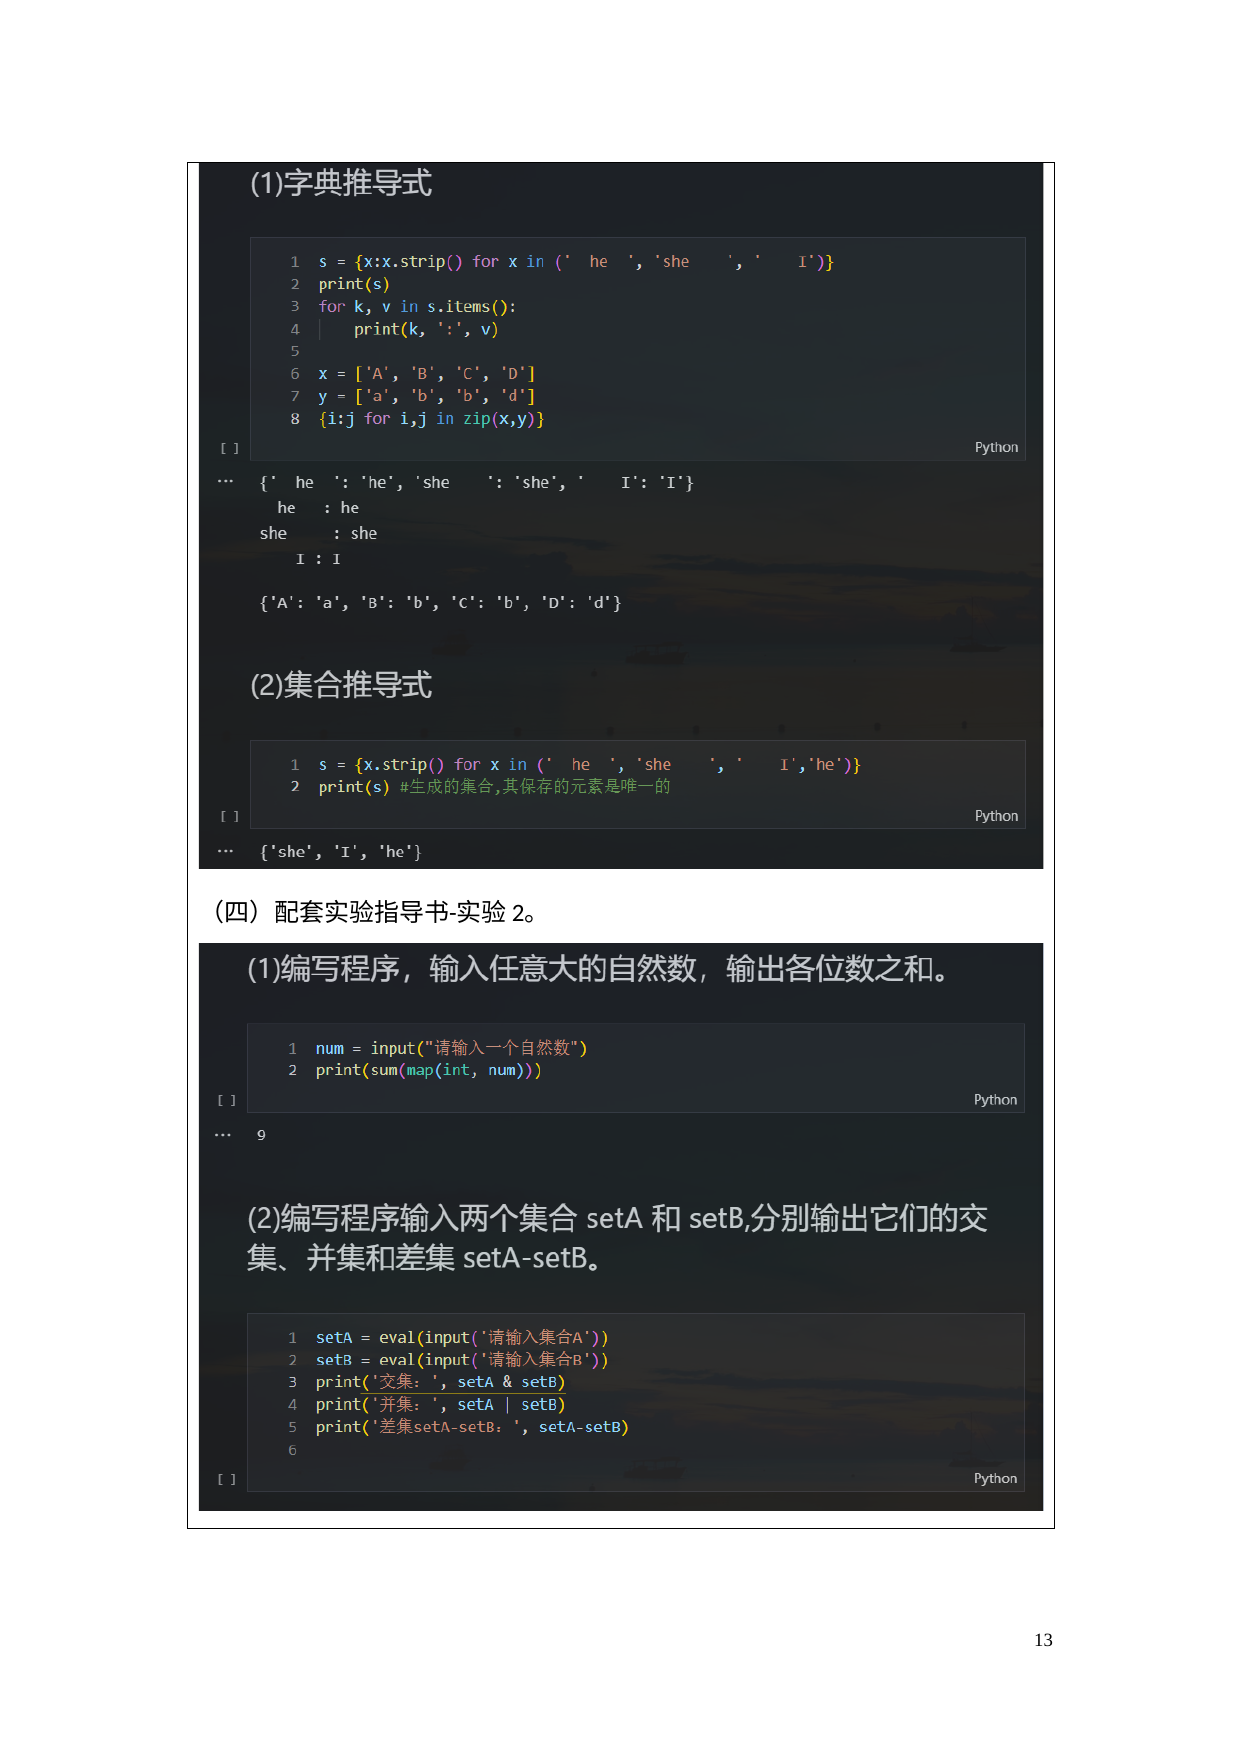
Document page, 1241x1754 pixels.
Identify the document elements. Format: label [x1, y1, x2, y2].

table_header [188, 163, 1054, 1528]
picture [198, 163, 1044, 869]
picture [198, 943, 1044, 1511]
